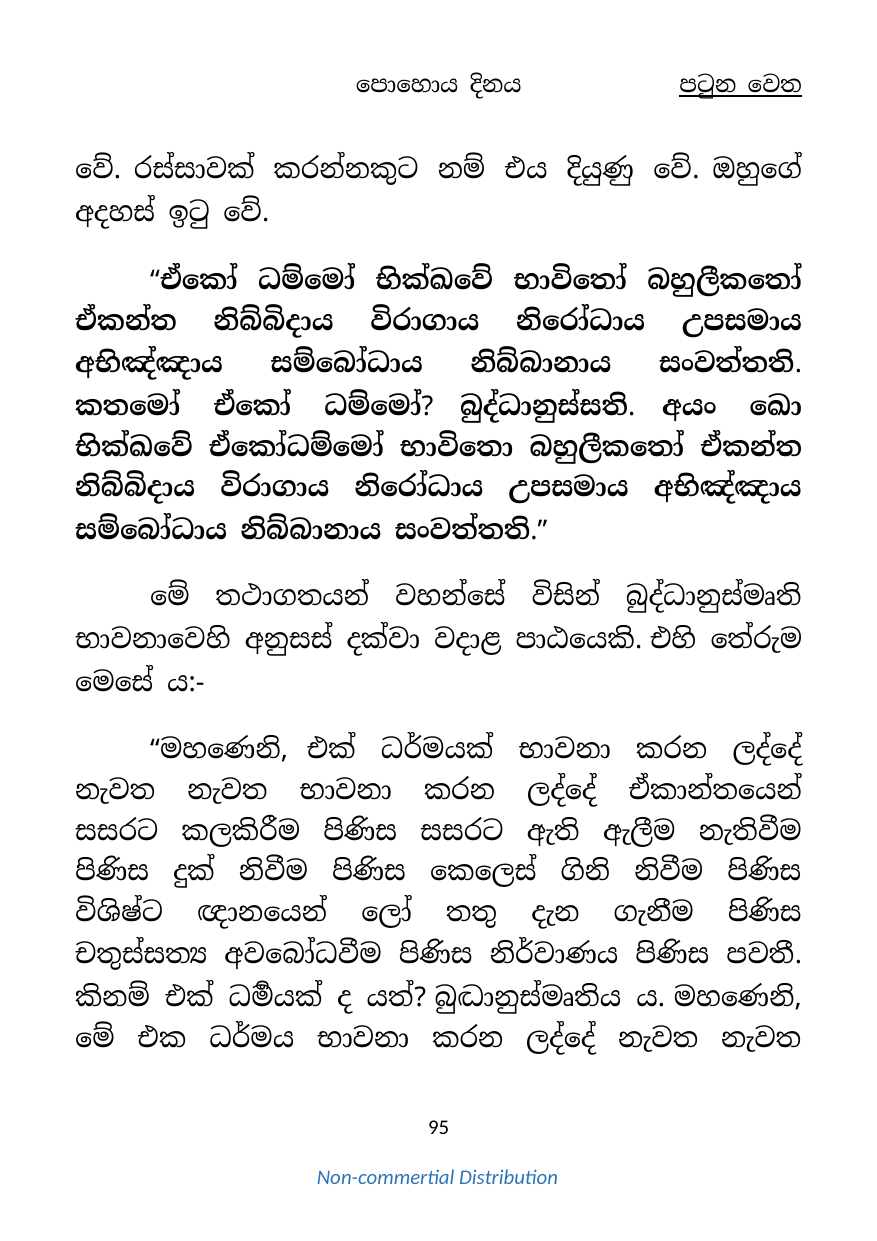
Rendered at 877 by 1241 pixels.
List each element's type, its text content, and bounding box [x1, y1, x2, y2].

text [75, 730, 802, 1055]
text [75, 150, 802, 230]
text “ඒකෝ ධම්මෝ භික්ඛවේ භාවිතෝ බහුලීකතෝ ඒකන්ත නිබ්බිදාය විරාගාය නිරෝධාය උපසමාය අභිඤ්ඤාය සම්බෝධාය නිබ්බානාය සංවත්තති. කතමෝ ඒකෝ ධම්මෝ? බුද්ධානුස්සති. අයං ඛො භික්ඛවේ ඒකෝධම්මෝ භාවිතො බහුලීකතෝ ඒකන්ත නිබ්බිදාය විරාගාය නිරෝධාය උපසමාය අභිඤ්ඤාය සම්බෝධාය නිබ්බානාය සංවත්තති.” [75, 261, 802, 548]
text මේ තථාගතයන් වහන්සේ විසින් බුද්ධානුස්මෘති භාවනාවෙහි අනුසස් දක්වා වදාළ පාඨයෙකි. එහි තේරුම මෙසේ ය:- [75, 578, 802, 699]
